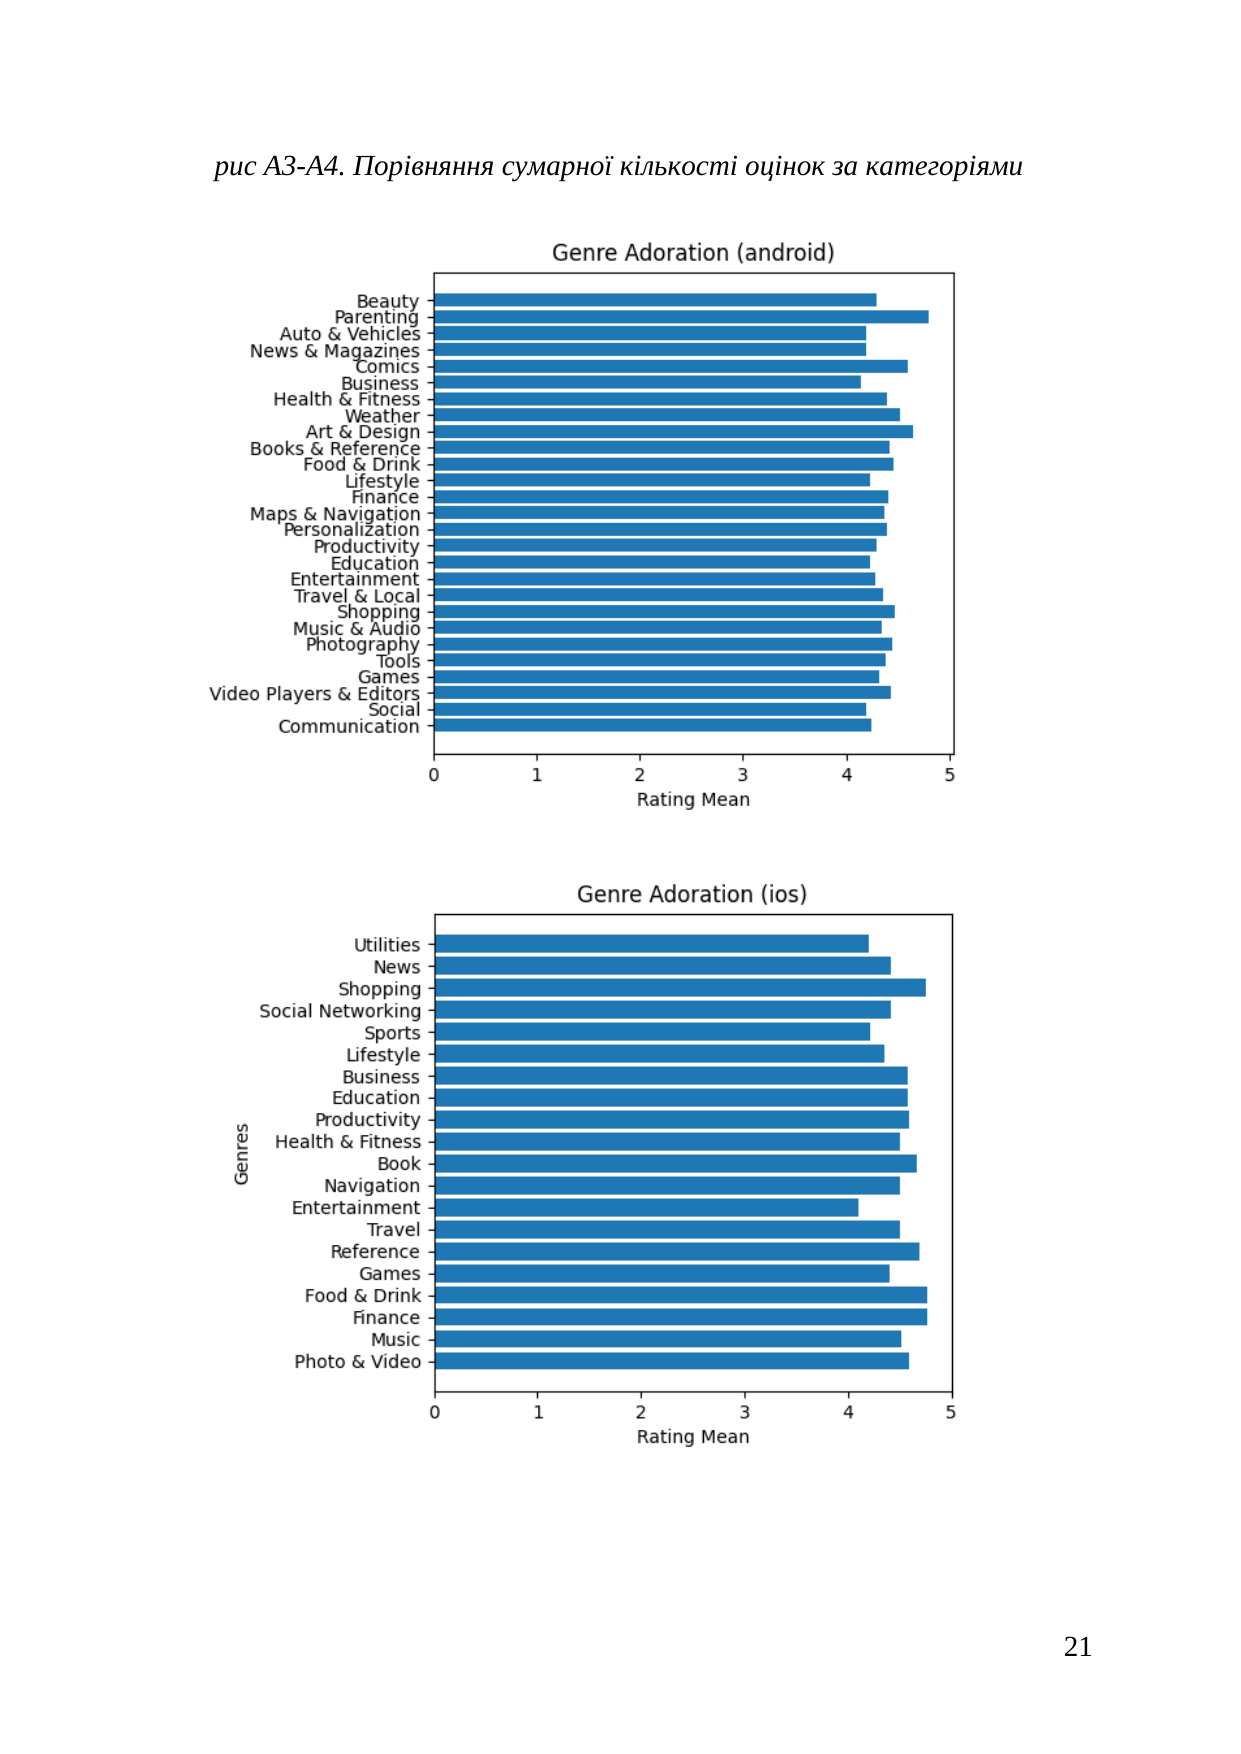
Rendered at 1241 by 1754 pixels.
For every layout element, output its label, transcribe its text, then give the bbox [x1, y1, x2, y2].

text рис А3-А4. Порівняння сумарної кількості оцінок за категоріями [148, 148, 1093, 181]
picture [203, 197, 1037, 823]
picture [206, 839, 1035, 1460]
